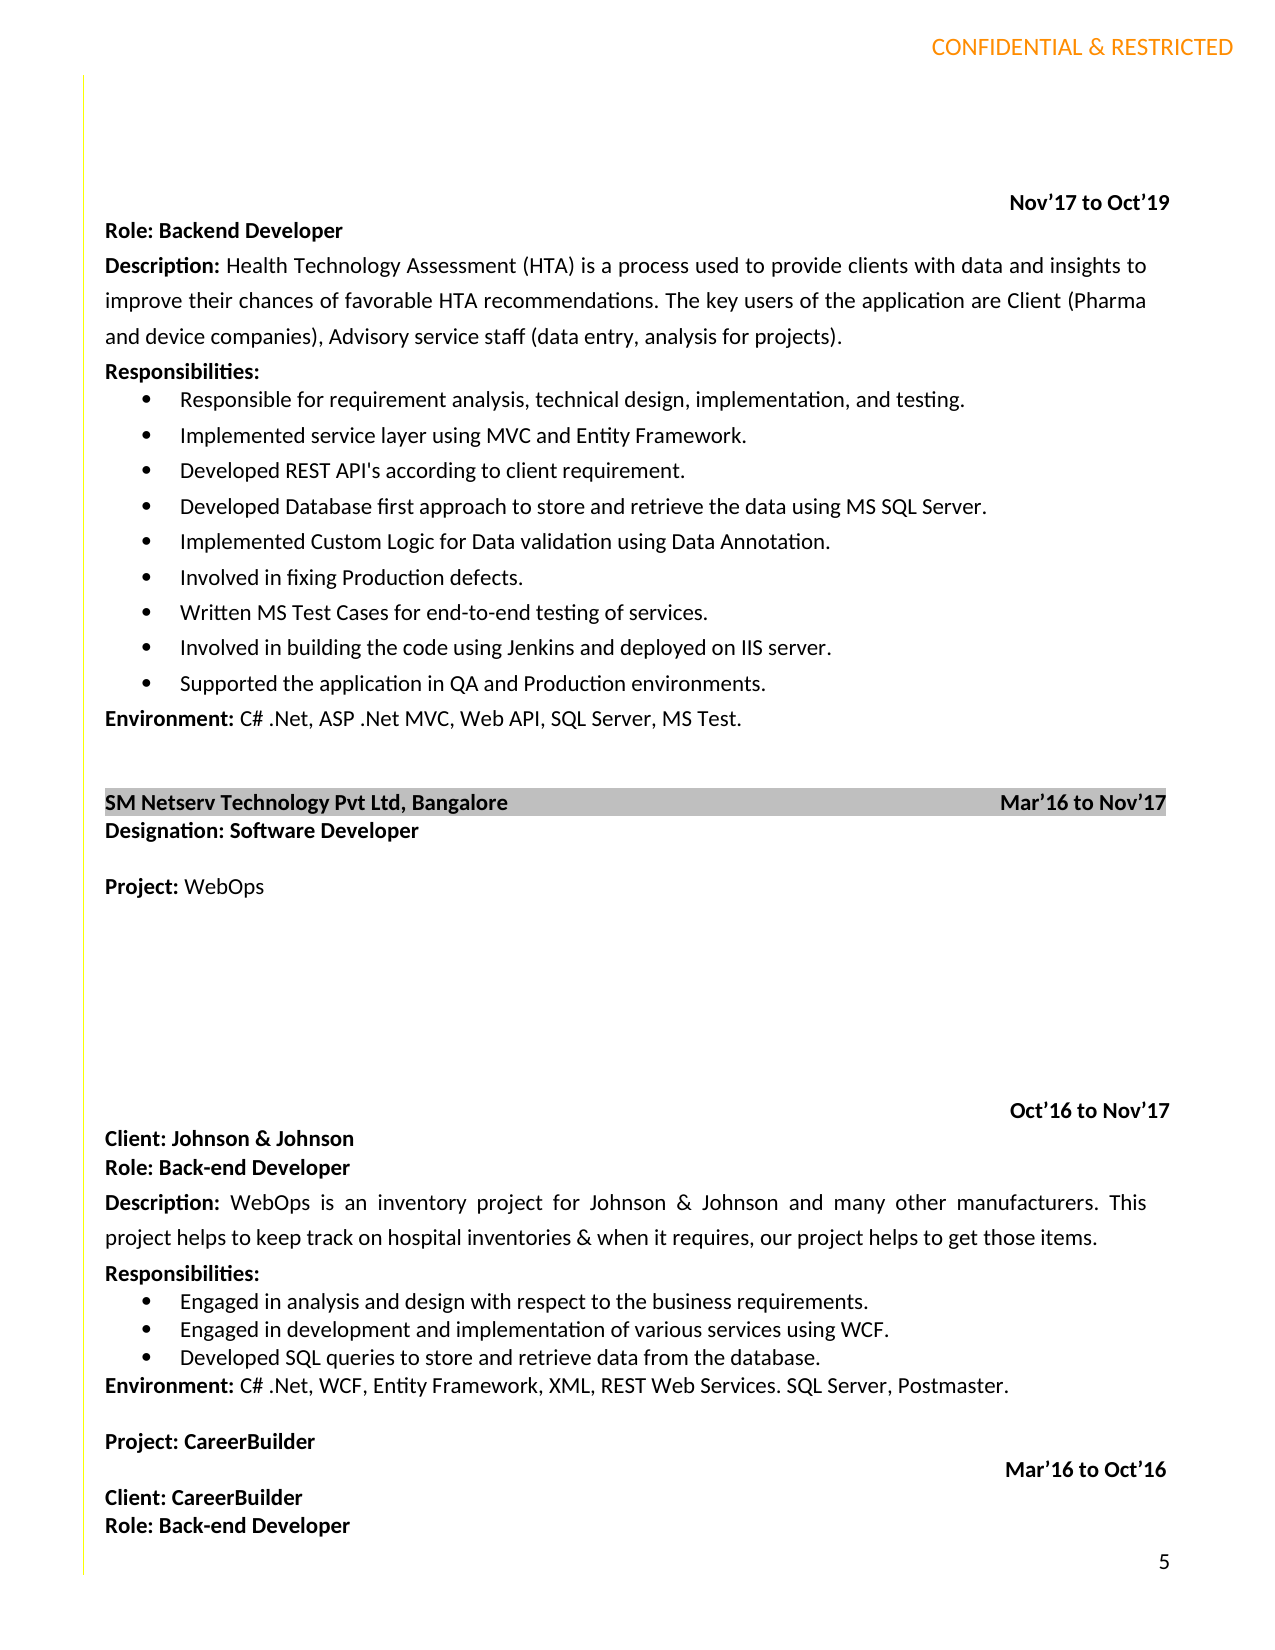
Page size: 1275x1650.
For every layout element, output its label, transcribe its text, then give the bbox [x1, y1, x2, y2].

text Designation: Software Developer [105, 816, 1170, 844]
list Engaged in development and implementation of various services using WCF. [142, 1315, 1170, 1343]
list Responsible for requirement analysis, technical design, implementation, and testing. [142, 386, 1170, 413]
list Written MS Test Cases for end-to-end testing of services. [142, 591, 1149, 626]
list Supported the application in QA and Production environments. [142, 661, 1149, 697]
text Responsibilities: [105, 1251, 1149, 1287]
list Environment: C# .Net, WCF, Entity Framework, XML, REST Web Services. SQL Server, Postmaster. [105, 1371, 1170, 1399]
list Involved in fixing Production defects. [142, 555, 1149, 591]
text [105, 104, 1170, 216]
list Implemented Custom Logic for Data validation using Data Annotation. [142, 520, 1149, 555]
text Responsibilities: [105, 350, 1149, 386]
list Developed REST API's according to client requirement. [142, 449, 1149, 484]
list Developed SQL queries to store and retrieve data from the database. [142, 1343, 1170, 1371]
text Role: Back-end Developer [105, 1511, 1170, 1539]
list Implemented service layer using MVC and Entity Framework. [142, 413, 1149, 449]
text Project: CareerBuilder Mar’16 to Oct’16 [105, 1427, 1170, 1483]
text Description: WebOps is an inventory project for Johnson & Johnson and many other manufacturers. This project helps to keep track on hospital inventories & when it requires, our project helps to get those items. [105, 1181, 1149, 1251]
text Client: Johnson & Johnson [105, 1124, 1170, 1153]
text Environment: C# .Net, ASP .Net MVC, Web API, SQL Server, MS Test. [105, 697, 1149, 732]
list Engaged in analysis and design with respect to the business requirements. [142, 1287, 1170, 1315]
text Client: CareerBuilder [105, 1483, 1170, 1511]
text Description: Health Technology Assessment (HTA) is a process used to provide clients with data and insights to improve their chances of favorable HTA recommendations. The key users of the application are Client (Pharma and device companies), Advisory service staff (data entry, analysis for projects). [105, 244, 1149, 350]
text Role: Back-end Developer [105, 1153, 1170, 1181]
list Involved in building the code using Jenkins and deployed on IIS server. [142, 626, 1149, 661]
text Project: WebOps Oct’16 to Nov’17 [105, 872, 1170, 1124]
text Role: Backend Developer [105, 216, 1170, 244]
list Developed Database first approach to store and retrieve the data using MS SQL Server. [142, 484, 1149, 520]
